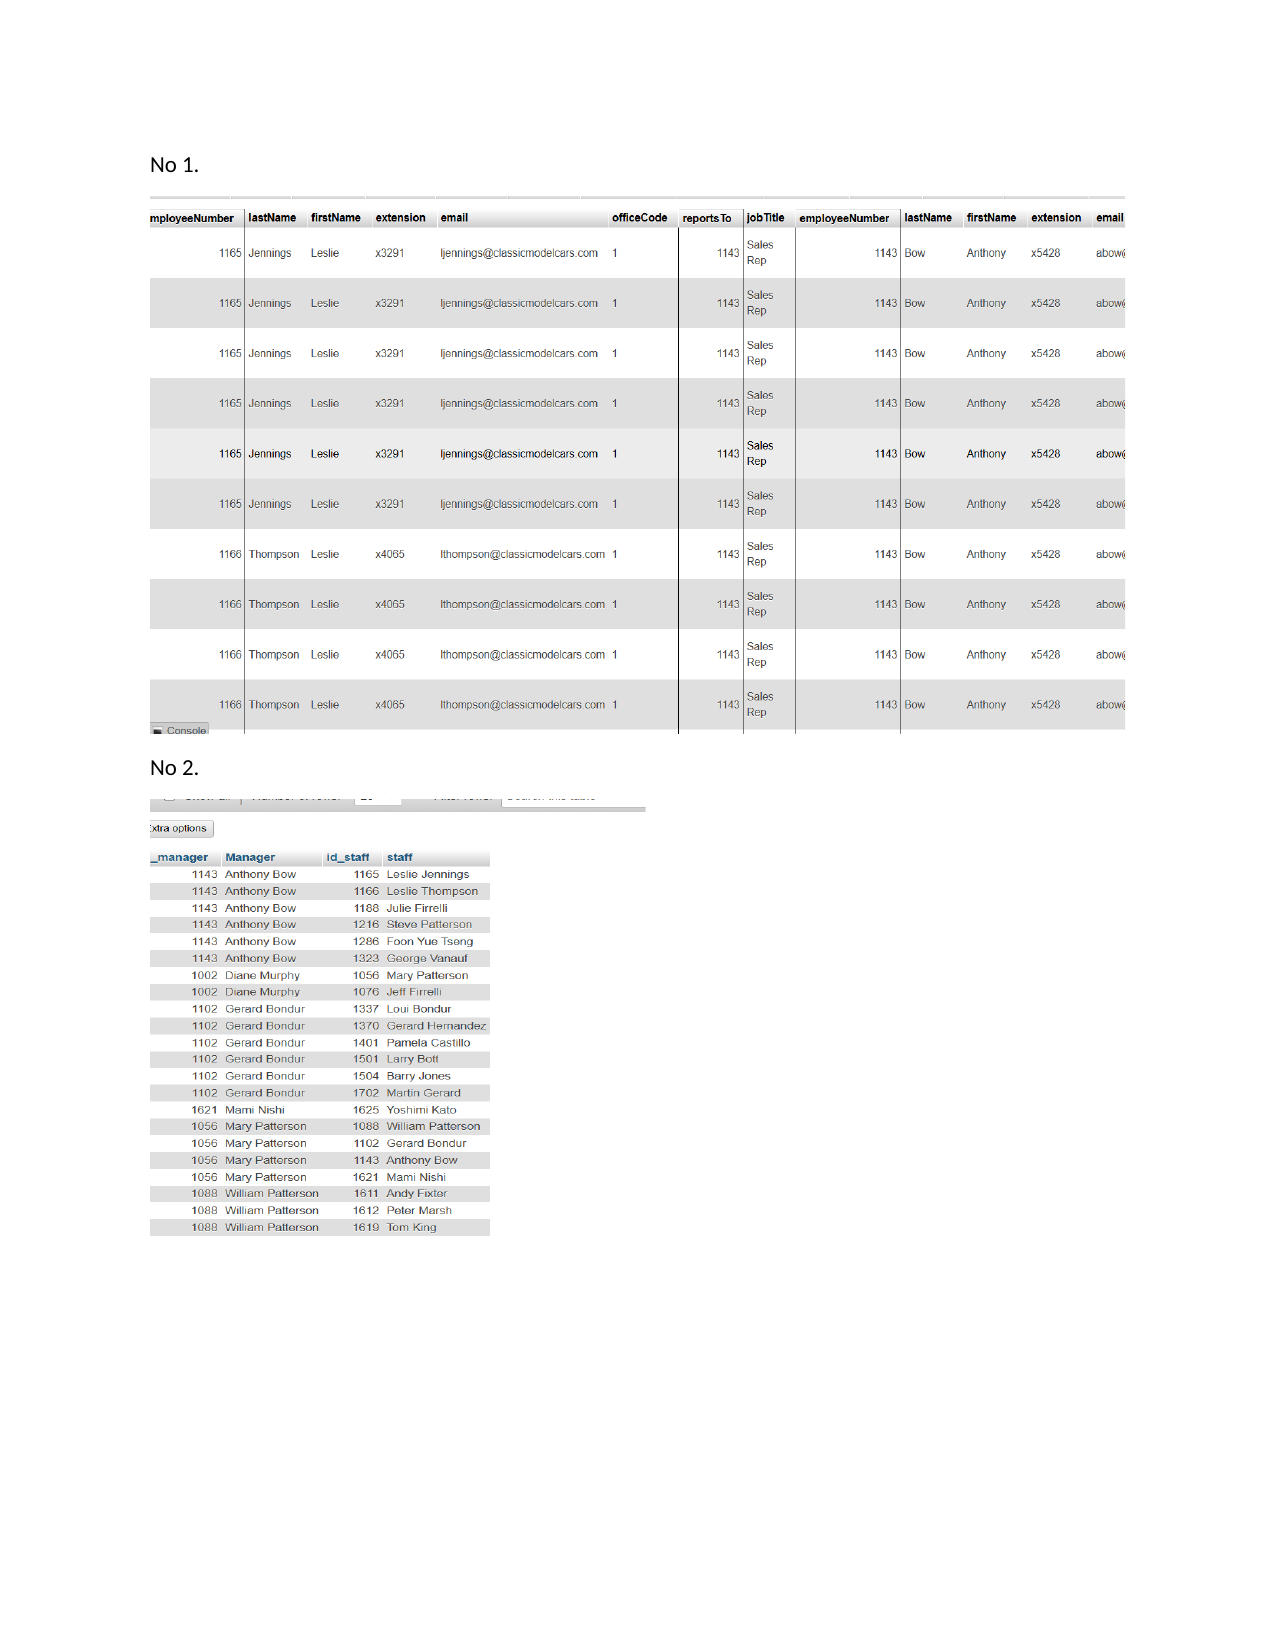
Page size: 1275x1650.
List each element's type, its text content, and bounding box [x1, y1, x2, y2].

picture [150, 799, 646, 1239]
text No 2. [150, 753, 1125, 781]
text No 1. [150, 150, 1125, 178]
picture [150, 196, 1125, 734]
